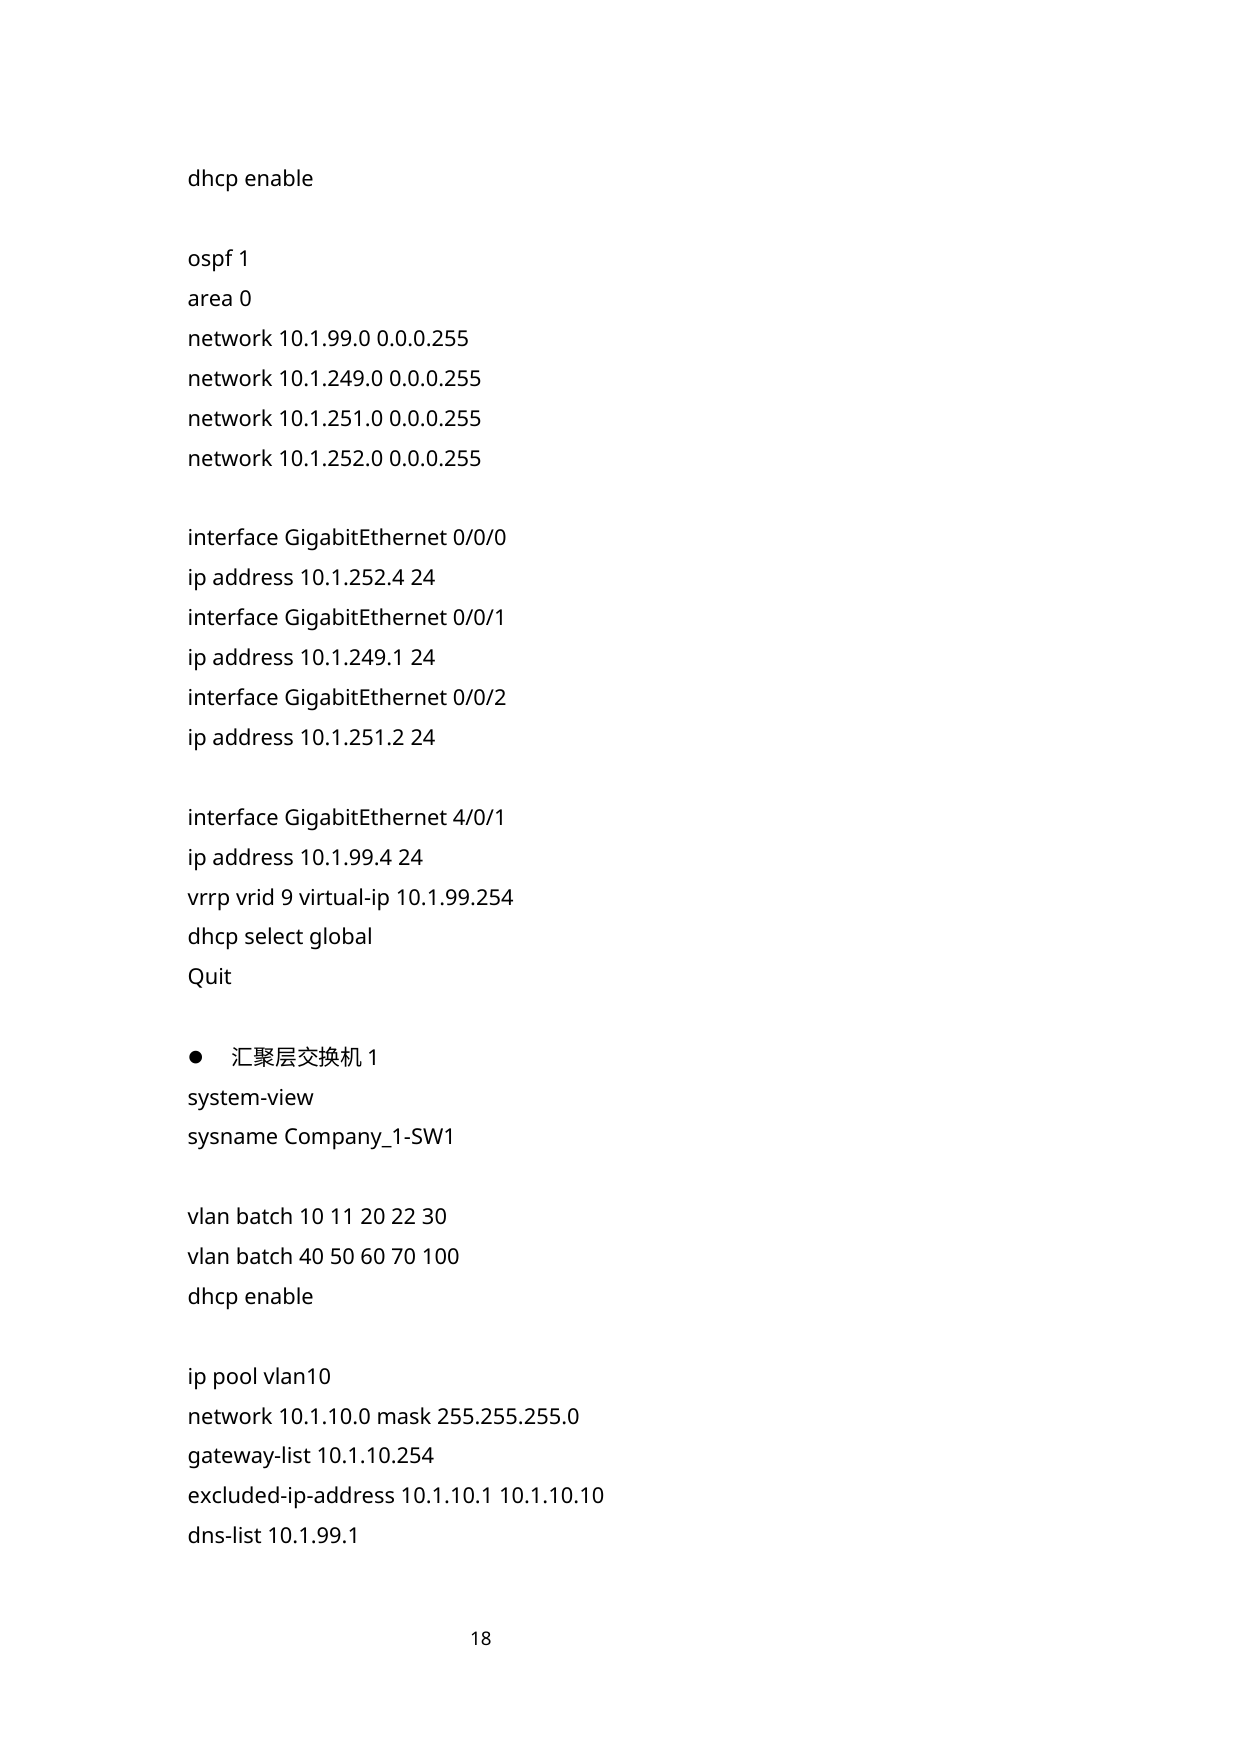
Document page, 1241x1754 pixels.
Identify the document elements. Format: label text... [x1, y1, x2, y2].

list area 0 [187, 282, 1053, 314]
list dhcp enable [187, 1279, 1053, 1312]
list sysname Company_1-SW1 [187, 1120, 1053, 1152]
list vlan batch 40 50 60 70 100 [187, 1240, 1053, 1272]
list ip address 10.1.99.4 24 [187, 840, 1053, 873]
list interface GigabitEthernet 0/0/0 [187, 521, 1053, 553]
list vrrp vrid 9 virtual-ip 10.1.99.254 [187, 880, 1053, 913]
list ip address 10.1.249.1 24 [187, 641, 1053, 673]
list ip address 10.1.252.4 24 [187, 561, 1053, 593]
list network 10.1.249.0 0.0.0.255 [187, 361, 1053, 394]
list network 10.1.251.0 0.0.0.255 [187, 401, 1053, 434]
list dhcp select global [187, 920, 1053, 952]
list network 10.1.252.0 0.0.0.255 [187, 441, 1053, 474]
list network 10.1.10.0 mask 255.255.255.0 [187, 1399, 1053, 1432]
list ip address 10.1.251.2 24 [187, 721, 1053, 753]
list interface GigabitEthernet 4/0/1 [187, 800, 1053, 833]
list interface GigabitEthernet 0/0/1 [187, 601, 1053, 633]
list dhcp enable [187, 162, 1053, 194]
list system-view [187, 1080, 1053, 1113]
list gateway-list 10.1.10.254 [187, 1439, 1053, 1472]
list Quit [187, 960, 1053, 992]
list excluded-ip-address 10.1.10.1 10.1.10.10 [187, 1479, 1053, 1512]
list ospf 1 [187, 242, 1053, 274]
list vlan batch 10 11 20 22 30 [187, 1200, 1053, 1232]
list ip pool vlan10 [187, 1359, 1053, 1392]
list interface GigabitEthernet 0/0/2 [187, 681, 1053, 713]
list dns-list 10.1.99.1 [187, 1519, 1053, 1551]
list 汇聚层交换机1 [187, 1040, 1053, 1072]
list network 10.1.99.0 0.0.0.255 [187, 322, 1053, 354]
